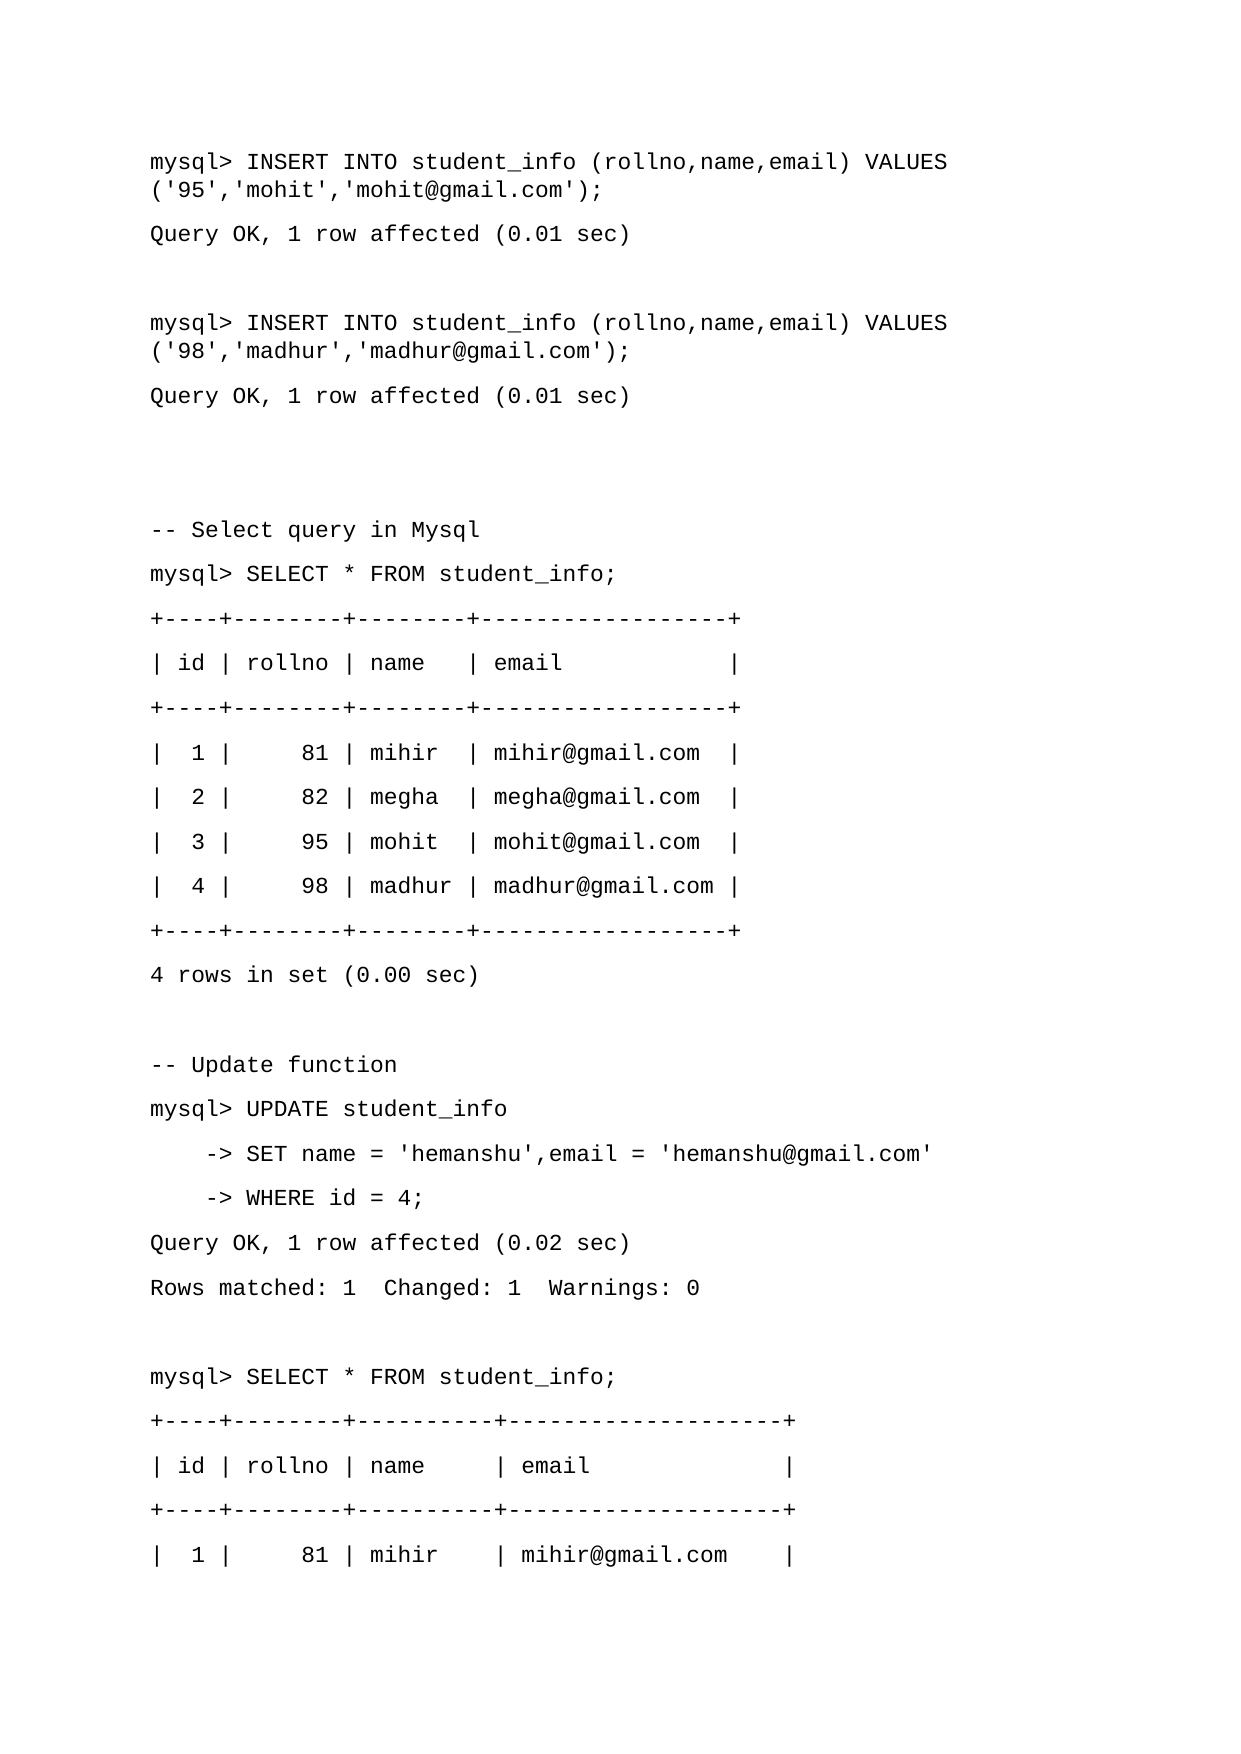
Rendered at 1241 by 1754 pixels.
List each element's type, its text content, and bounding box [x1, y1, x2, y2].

text Query OK, 1 row affected (0.01 sec) [150, 222, 1090, 248]
text +----+--------+--------+------------------+ [150, 696, 1090, 722]
text | 3 | 95 | mohit | mohit@gmail.com | [150, 830, 1090, 856]
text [150, 1409, 1090, 1436]
text 4 rows in set (0.00 sec) [150, 964, 1090, 990]
text mysql> INSERT INTO student_info (rollno,name,email) VALUES ('95','mohit','mohit@gmail.com'); [150, 150, 1090, 204]
text +----+--------+--------+------------------+ [150, 919, 1090, 945]
text | 4 | 98 | madhur | madhur@gmail.com | [150, 874, 1090, 901]
text Query OK, 1 row affected (0.01 sec) [150, 384, 1090, 410]
text -- Update function [150, 1053, 1090, 1079]
text Query OK, 1 row affected (0.02 sec) [150, 1231, 1090, 1257]
text mysql> SELECT * FROM student_info; [150, 1365, 1090, 1391]
text | 2 | 82 | megha | megha@gmail.com | [150, 785, 1090, 811]
text | 1 | 81 | mihir | mihir@gmail.com | [150, 741, 1090, 767]
text mysql> UPDATE student_info [150, 1097, 1090, 1123]
text -> SET name = 'hemanshu',email = 'hemanshu@gmail.com' [150, 1142, 1090, 1168]
text | 1 | 81 | mihir | mihir@gmail.com | [150, 1543, 1090, 1569]
text mysql> SELECT * FROM student_info; [150, 562, 1090, 588]
text mysql> INSERT INTO student_info (rollno,name,email) VALUES ('98','madhur','madhur@gmail.com'); [150, 312, 1090, 366]
text Rows matched: 1 Changed: 1 Warnings: 0 [150, 1276, 1090, 1302]
text -> WHERE id = 4; [150, 1187, 1090, 1213]
text -- Select query in Mysql [150, 518, 1090, 544]
text +----+--------+--------+------------------+ [150, 607, 1090, 633]
text | id | rollno | name | email | [150, 652, 1090, 678]
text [150, 1499, 1090, 1525]
text | id | rollno | name | email | [150, 1454, 1090, 1480]
